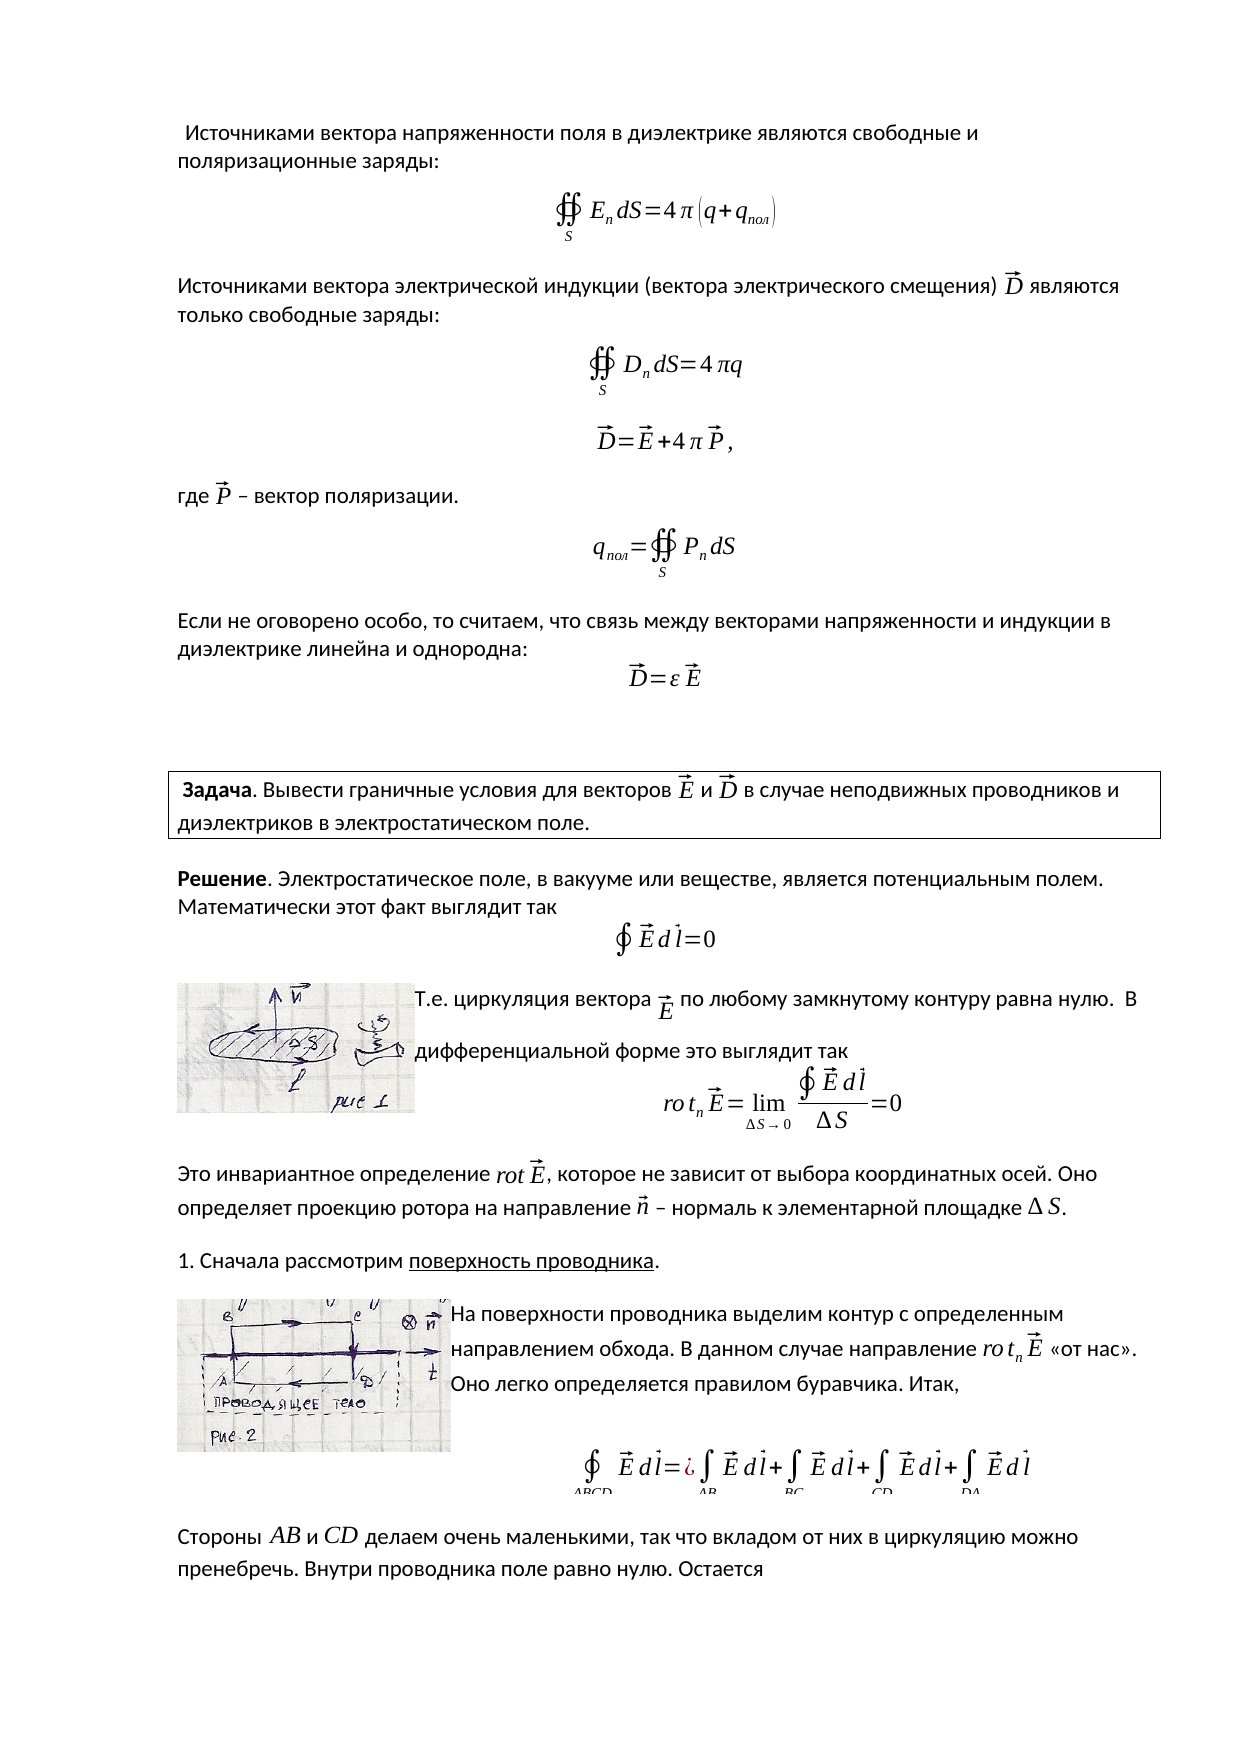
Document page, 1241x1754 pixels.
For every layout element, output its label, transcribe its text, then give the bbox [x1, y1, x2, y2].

text Решение. Электростатическое поле, в вакууме или веществе, является потенциальным полем. Математически этот факт выглядит так [177, 864, 1152, 921]
text Т.е. циркуляция вектора по любому замкнутому контуру равна нулю. В дифференциальной форме это выглядит так [177, 983, 1152, 1064]
picture [177, 1397, 451, 1452]
text На поверхности проводника выделим контур с определенным направлением обхода. В данном случае направление «от нас». Оно легко определяется правилом буравчика. Итак, [177, 1299, 1152, 1397]
text где – вектор поляризации. [177, 480, 1152, 510]
text Если не оговорено особо, то считаем, что связь между векторами напряженности и индукции в диэлектрике линейна и однородна: [177, 606, 1152, 662]
picture [177, 1064, 415, 1113]
text Источниками вектора электрической индукции (вектора электрического смещения) являются только свободные заряды: [177, 270, 1152, 328]
text Стороны и делаем очень маленькими, так что вкладом от них в циркуляцию можно пренебречь. Внутри проводника поле равно нулю. Остается [177, 1522, 1152, 1582]
text Задача. Вывести граничные условия для векторов и в случае неподвижных проводников и диэлектриков в электростатическом поле. [169, 772, 1160, 838]
text Это инвариантное определение , которое не зависит от выбора координатных осей. Оно определяет проекцию ротора на направление – нормаль к элементарной площадке . [177, 1158, 1152, 1221]
text 1. Сначала рассмотрим поверхность проводника. [177, 1246, 1152, 1274]
text Источниками вектора напряженности поля в диэлектрике являются свободные и поляризационные заряды: [177, 118, 1152, 174]
